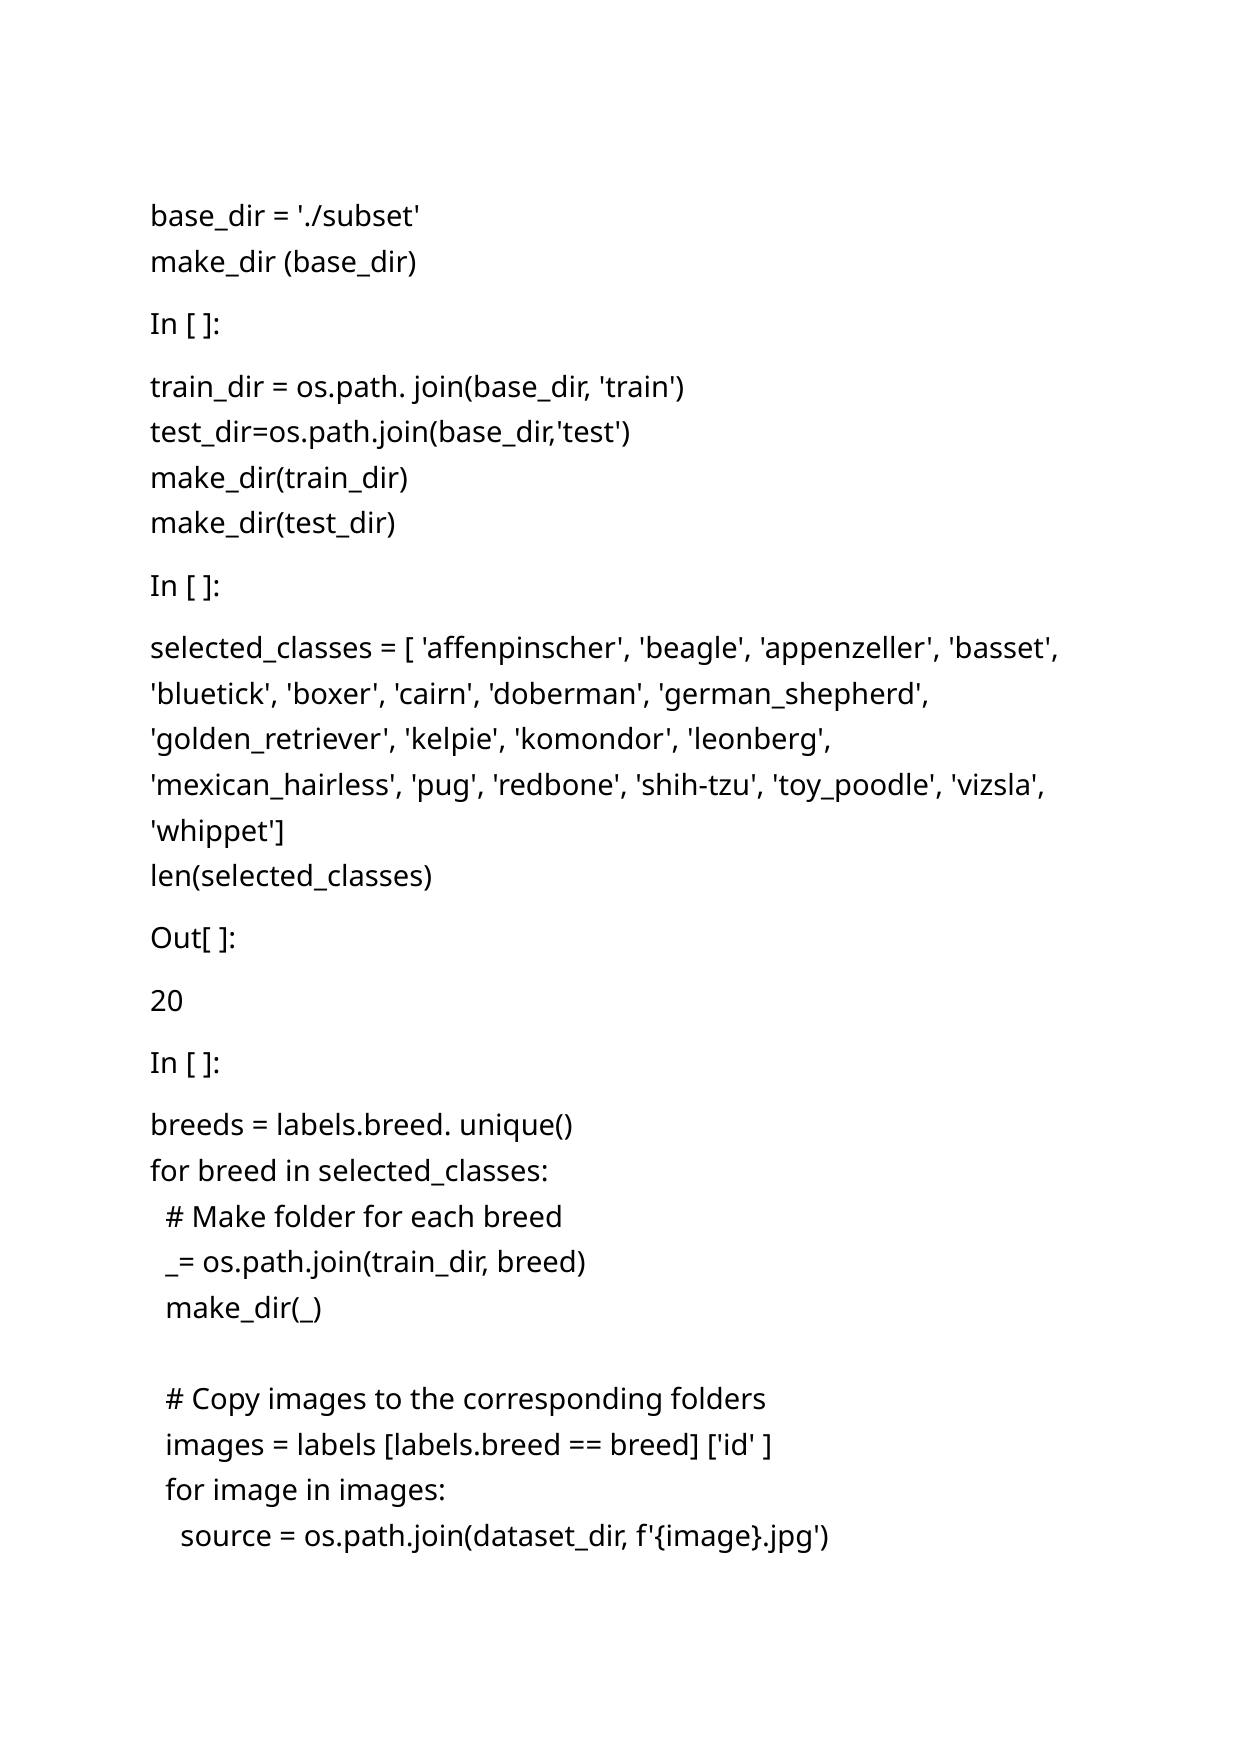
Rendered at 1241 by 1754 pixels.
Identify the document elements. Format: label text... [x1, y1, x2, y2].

text 20 [150, 980, 1090, 1020]
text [150, 150, 1090, 281]
text train_dir = os.path. join(base_dir, 'train') test_dir=os.path.join(base_dir,'test') make_dir(train_dir) make_dir(test_dir) [150, 366, 1090, 542]
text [150, 1104, 1090, 1555]
text In [ ]: [150, 1042, 1090, 1082]
text In [ ]: [150, 565, 1090, 605]
text In [ ]: [150, 303, 1090, 343]
text Out[ ]: [150, 918, 1090, 957]
text selected_classes = [ 'affenpinscher', 'beagle', 'appenzeller', 'basset', 'bluetick', 'boxer', 'cairn', 'doberman', 'german_shepherd', 'golden_retriever', 'kelpie', 'komondor', 'leonberg', 'mexican_hairless', 'pug', 'redbone', 'shih-tzu', 'toy_poodle', 'vizsla', 'whippet'] len(selected_classes) [150, 627, 1090, 895]
